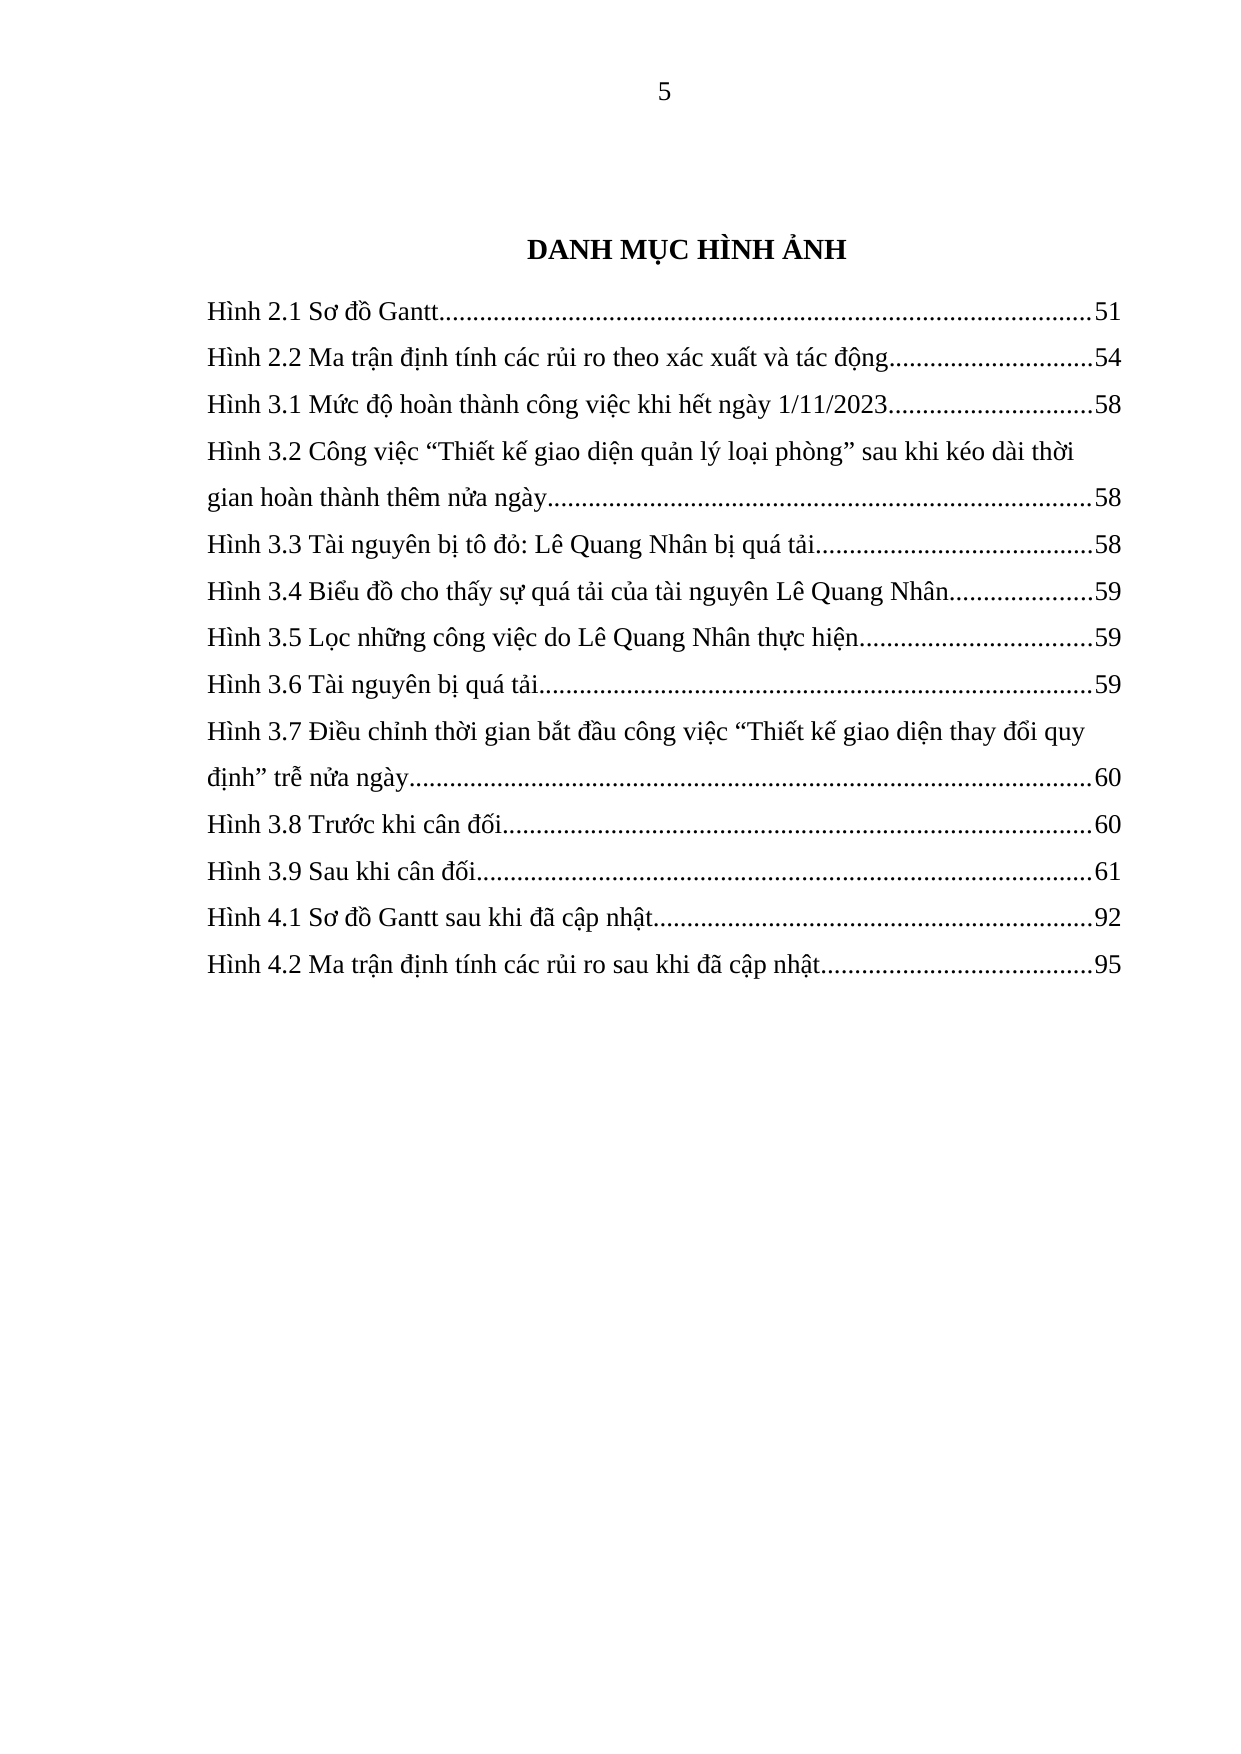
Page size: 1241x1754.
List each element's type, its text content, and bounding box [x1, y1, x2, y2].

text Hình 2.2 Ma trận định tính các rủi ro theo xác xuất và tác động 54 [207, 341, 1122, 372]
text Hình 2.1 Sơ đồ Gantt 51 [207, 294, 1122, 326]
text Hình 3.2 Công việc “Thiết kế giao diện quản lý loại phòng” sau khi kéo dài thời gian hoàn thành thêm nửa ngày 58 [207, 434, 1122, 512]
subtitle DANH MỤC HÌNH ẢNH [252, 232, 1122, 265]
text Hình 3.6 Tài nguyên bị quá tải 59 [207, 668, 1122, 699]
text Hình 3.1 Mức độ hoàn thành công việc khi hết ngày 1/11/2023 58 [207, 388, 1122, 419]
text Hình 3.7 Điều chỉnh thời gian bắt đầu công việc “Thiết kế giao diện thay đổi quy định” trễ nửa ngày 60 [207, 714, 1122, 792]
text Hình 3.8 Trước khi cân đối 60 [207, 808, 1122, 839]
text Hình 4.2 Ma trận định tính các rủi ro sau khi đã cập nhật 95 [207, 948, 1122, 979]
text Hình 4.1 Sơ đồ Gantt sau khi đã cập nhật 92 [207, 901, 1122, 932]
text Hình 3.3 Tài nguyên bị tô đỏ: Lê Quang Nhân bị quá tải 58 [207, 528, 1122, 559]
text Hình 3.9 Sau khi cân đối 61 [207, 854, 1122, 886]
text Hình 3.4 Biểu đồ cho thấy sự quá tải của tài nguyên Lê Quang Nhân 59 [207, 574, 1122, 606]
text Hình 3.5 Lọc những công việc do Lê Quang Nhân thực hiện 59 [207, 621, 1122, 652]
